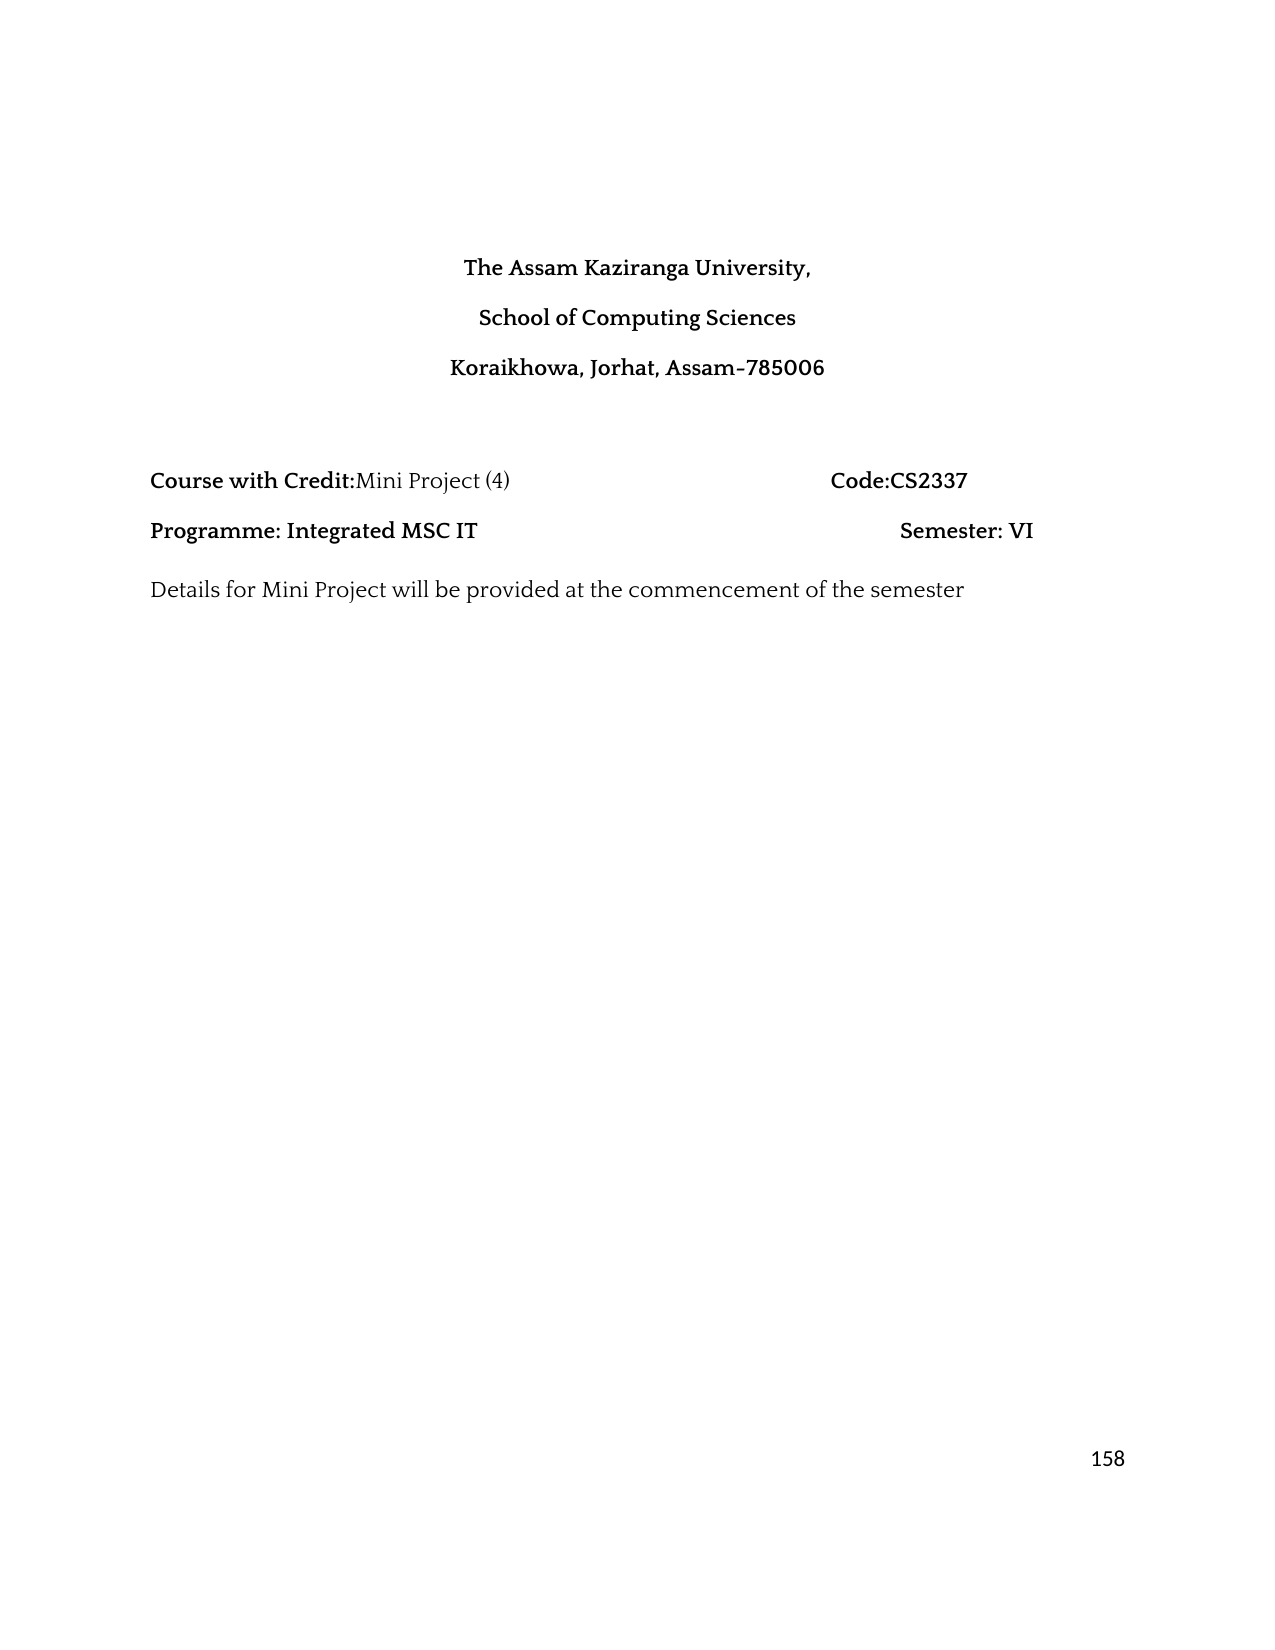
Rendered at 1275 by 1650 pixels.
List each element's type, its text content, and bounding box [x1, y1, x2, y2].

text Details for Mini Project will be provided at the commencement of the semester [150, 578, 1125, 603]
text Programme: Integrated MSC IT Semester: VI [150, 519, 1125, 544]
text Koraikhowa, Jorhat, Assam-785006 [150, 356, 1125, 381]
text Course with Credit:Mini Project (4) Code:CS2337 [150, 469, 1125, 494]
text The Assam Kaziranga University, [150, 256, 1125, 281]
text School of Computing Sciences [150, 306, 1125, 331]
